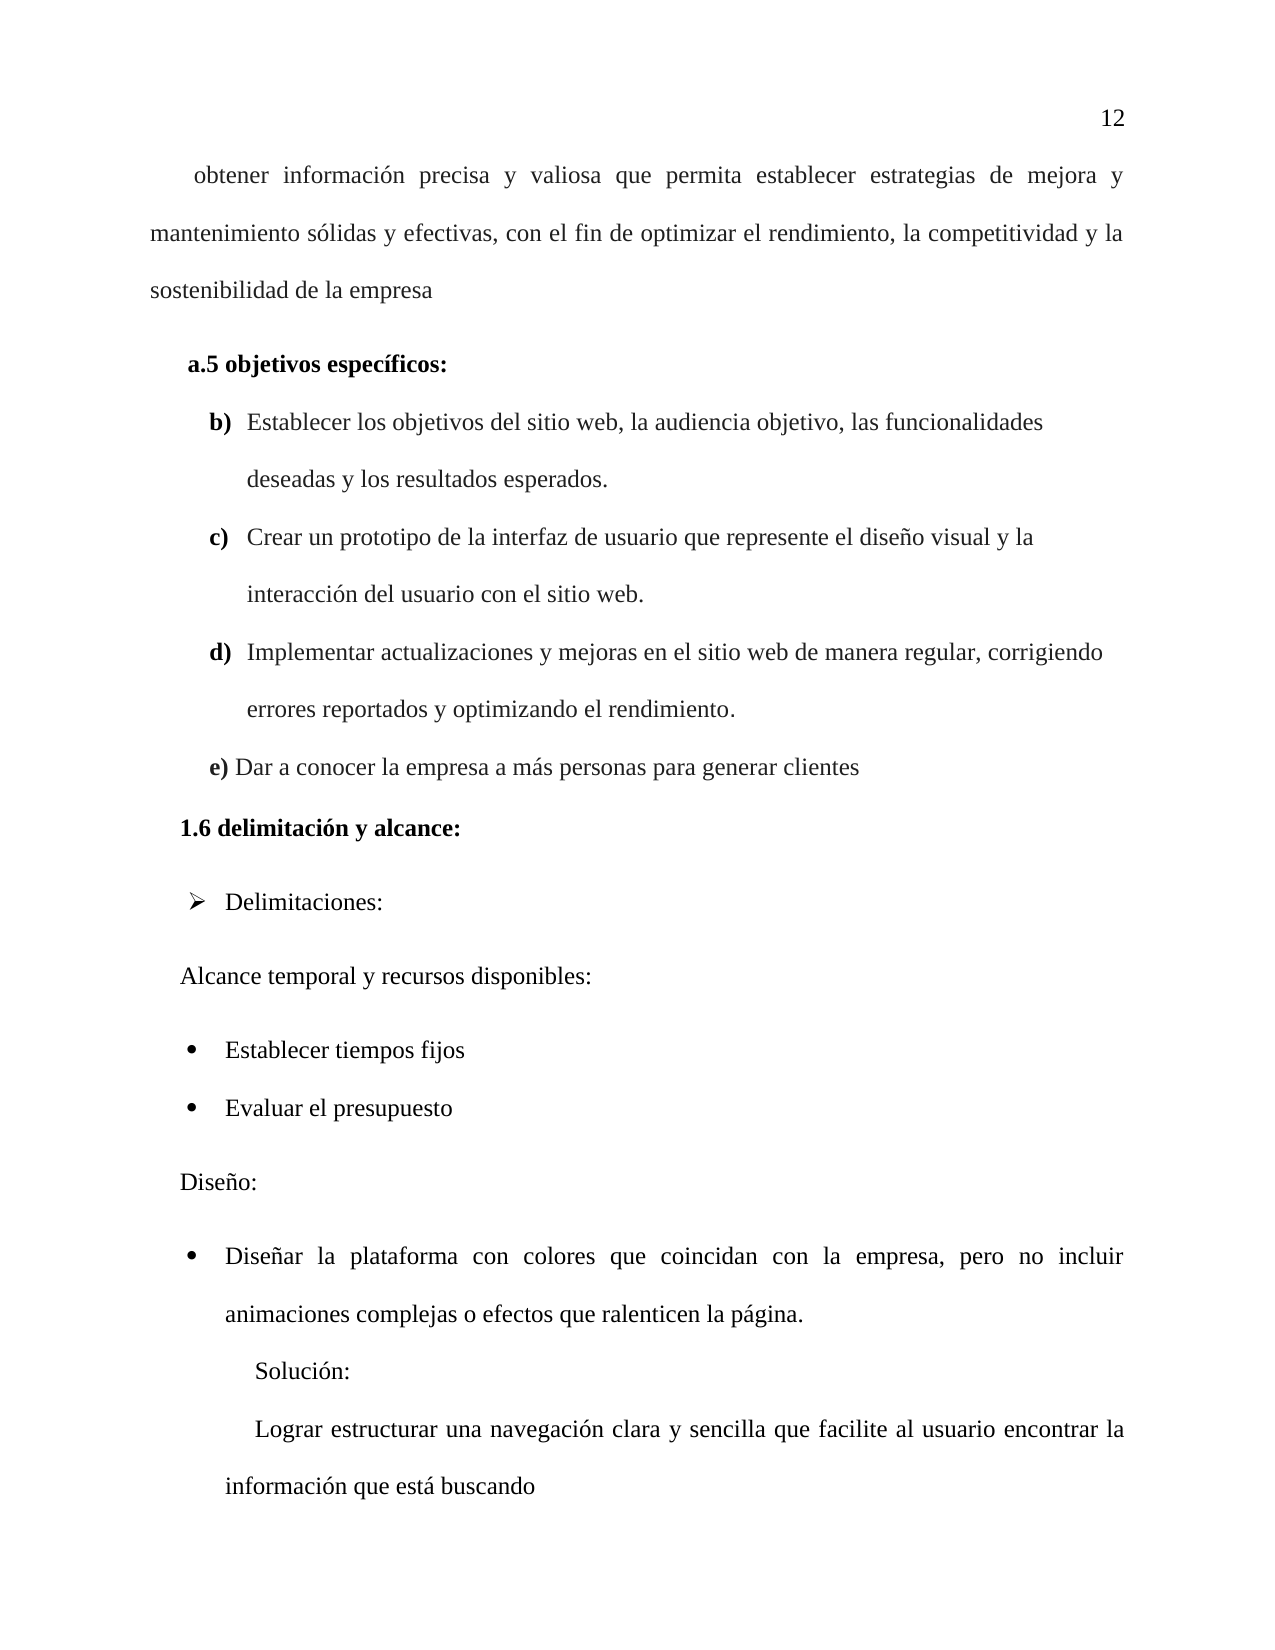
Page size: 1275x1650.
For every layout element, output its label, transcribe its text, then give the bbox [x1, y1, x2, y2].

list Crear un prototipo de la interfaz de usuario que represente el diseño visual y la interacción del usuario con el sitio web. [209, 522, 1125, 608]
text 1.6 delimitación y alcance: [150, 813, 1125, 842]
list Evaluar el presupuesto [187, 1093, 1125, 1122]
text Alcance temporal y recursos disponibles: [150, 961, 1125, 990]
list Establecer tiempos fijos [187, 1035, 1125, 1064]
list Lograr estructurar una navegación clara y sencilla que facilite al usuario encontrar la información que está buscando [225, 1414, 1125, 1500]
list Solución: [225, 1356, 1125, 1385]
text Diseño: [150, 1167, 1125, 1196]
text obtener información precisa y valiosa que permita establecer estrategias de mejora y mantenimiento sólidas y efectivas, con el fin de optimizar el rendimiento, la competitividad y la sostenibilidad de la empresa [150, 160, 1125, 218]
list Establecer los objetivos del sitio web, la audiencia objetivo, las funcionalidades deseadas y los resultados esperados. [209, 407, 1125, 493]
list Implementar actualizaciones y mejoras en el sitio web de manera regular, corrigiendo errores reportados y optimizando el rendimiento. [209, 637, 1125, 723]
list objetivos específicos: [187, 349, 1125, 378]
list Delimitaciones: [187, 887, 1125, 916]
text obtener información precisa y valiosa que permita establecer estrategias de mejora y mantenimiento sólidas y efectivas, con el fin de optimizar el rendimiento, la competitividad y la sostenibilidad de la empresa [150, 246, 1125, 304]
text e) Dar a conocer la empresa a más personas para generar clientes [235, 752, 1125, 781]
list Diseñar la plataforma con colores que coincidan con la empresa, pero no incluir animaciones complejas o efectos que ralenticen la página. [187, 1241, 1125, 1327]
